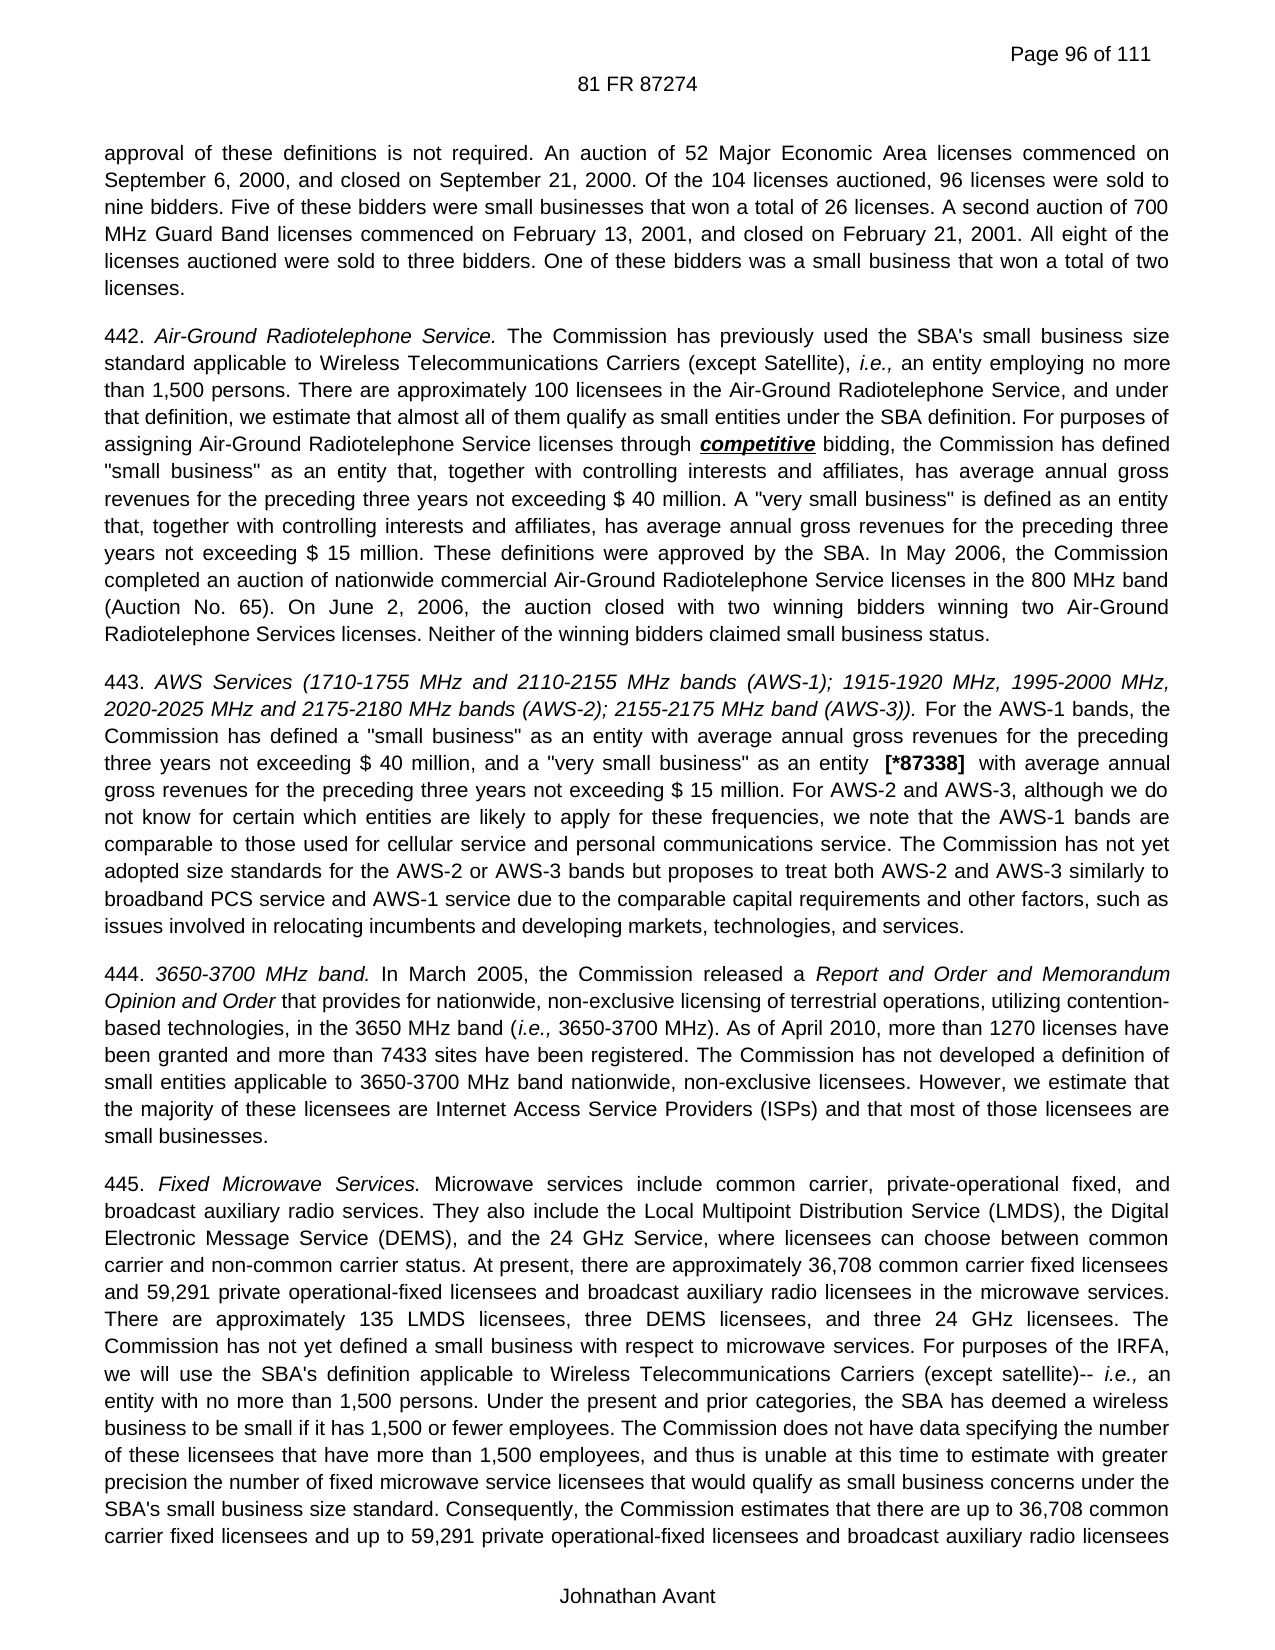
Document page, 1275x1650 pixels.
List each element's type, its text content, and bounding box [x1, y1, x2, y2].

text 443. AWS Services (1710-1755 MHz and 2110-2155 MHz bands (AWS-1); 1915-1920 MHz, 1995-2000 MHz, 2020-2025 MHz and 2175-2180 MHz bands (AWS-2); 2155-2175 MHz band (AWS-3)). For the AWS-1 bands, the Commission has defined a "small business" as an entity with average annual gross revenues for the preceding three years not exceeding $ 40 million, and a "very small business" as an entity [*87338] with average annual gross revenues for the preceding three years not exceeding $ 15 million. For AWS-2 and AWS-3, although we do not know for certain which entities are likely to apply for these frequencies, we note that the AWS-1 bands are comparable to those used for cellular service and personal communications service. The Commission has not yet adopted size standards for the AWS-2 or AWS-3 bands but proposes to treat both AWS-2 and AWS-3 similarly to broadband PCS service and AWS-1 service due to the comparable capital requirements and other factors, such as issues involved in relocating incumbents and developing markets, technologies, and services. [104, 667, 1171, 937]
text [104, 137, 1171, 300]
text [104, 1169, 1171, 1548]
text 444. 3650-3700 MHz band. In March 2005, the Commission released a Report and Order and Memorandum Opinion and Order that provides for nationwide, non-exclusive licensing of terrestrial operations, utilizing contention-based technologies, in the 3650 MHz band (i.e., 3650-3700 MHz). As of April 2010, more than 1270 licenses have been granted and more than 7433 sites have been registered. The Commission has not developed a definition of small entities applicable to 3650-3700 MHz band nationwide, non-exclusive licensees. However, we estimate that the majority of these licensees are Internet Access Service Providers (ISPs) and that most of those licensees are small businesses. [104, 958, 1171, 1148]
text 442. Air-Ground Radiotelephone Service. The Commission has previously used the SBA's small business size standard applicable to Wireless Telecommunications Carriers (except Satellite), i.e., an entity employing no more than 1,500 persons. There are approximately 100 licensees in the Air-Ground Radiotelephone Service, and under that definition, we estimate that almost all of them qualify as small entities under the SBA definition. For purposes of assigning Air-Ground Radiotelephone Service licenses through competitive bidding, the Commission has defined "small business" as an entity that, together with controlling interests and affiliates, has average annual gross revenues for the preceding three years not exceeding $ 40 million. A "very small business" is defined as an entity that, together with controlling interests and affiliates, has average annual gross revenues for the preceding three years not exceeding $ 15 million. These definitions were approved by the SBA. In May 2006, the Commission completed an auction of nationwide commercial Air-Ground Radiotelephone Service licenses in the 800 MHz band (Auction No. 65). On June 2, 2006, the auction closed with two winning bidders winning two Air-Ground Radiotelephone Services licenses. Neither of the winning bidders claimed small business status. [104, 321, 1171, 646]
